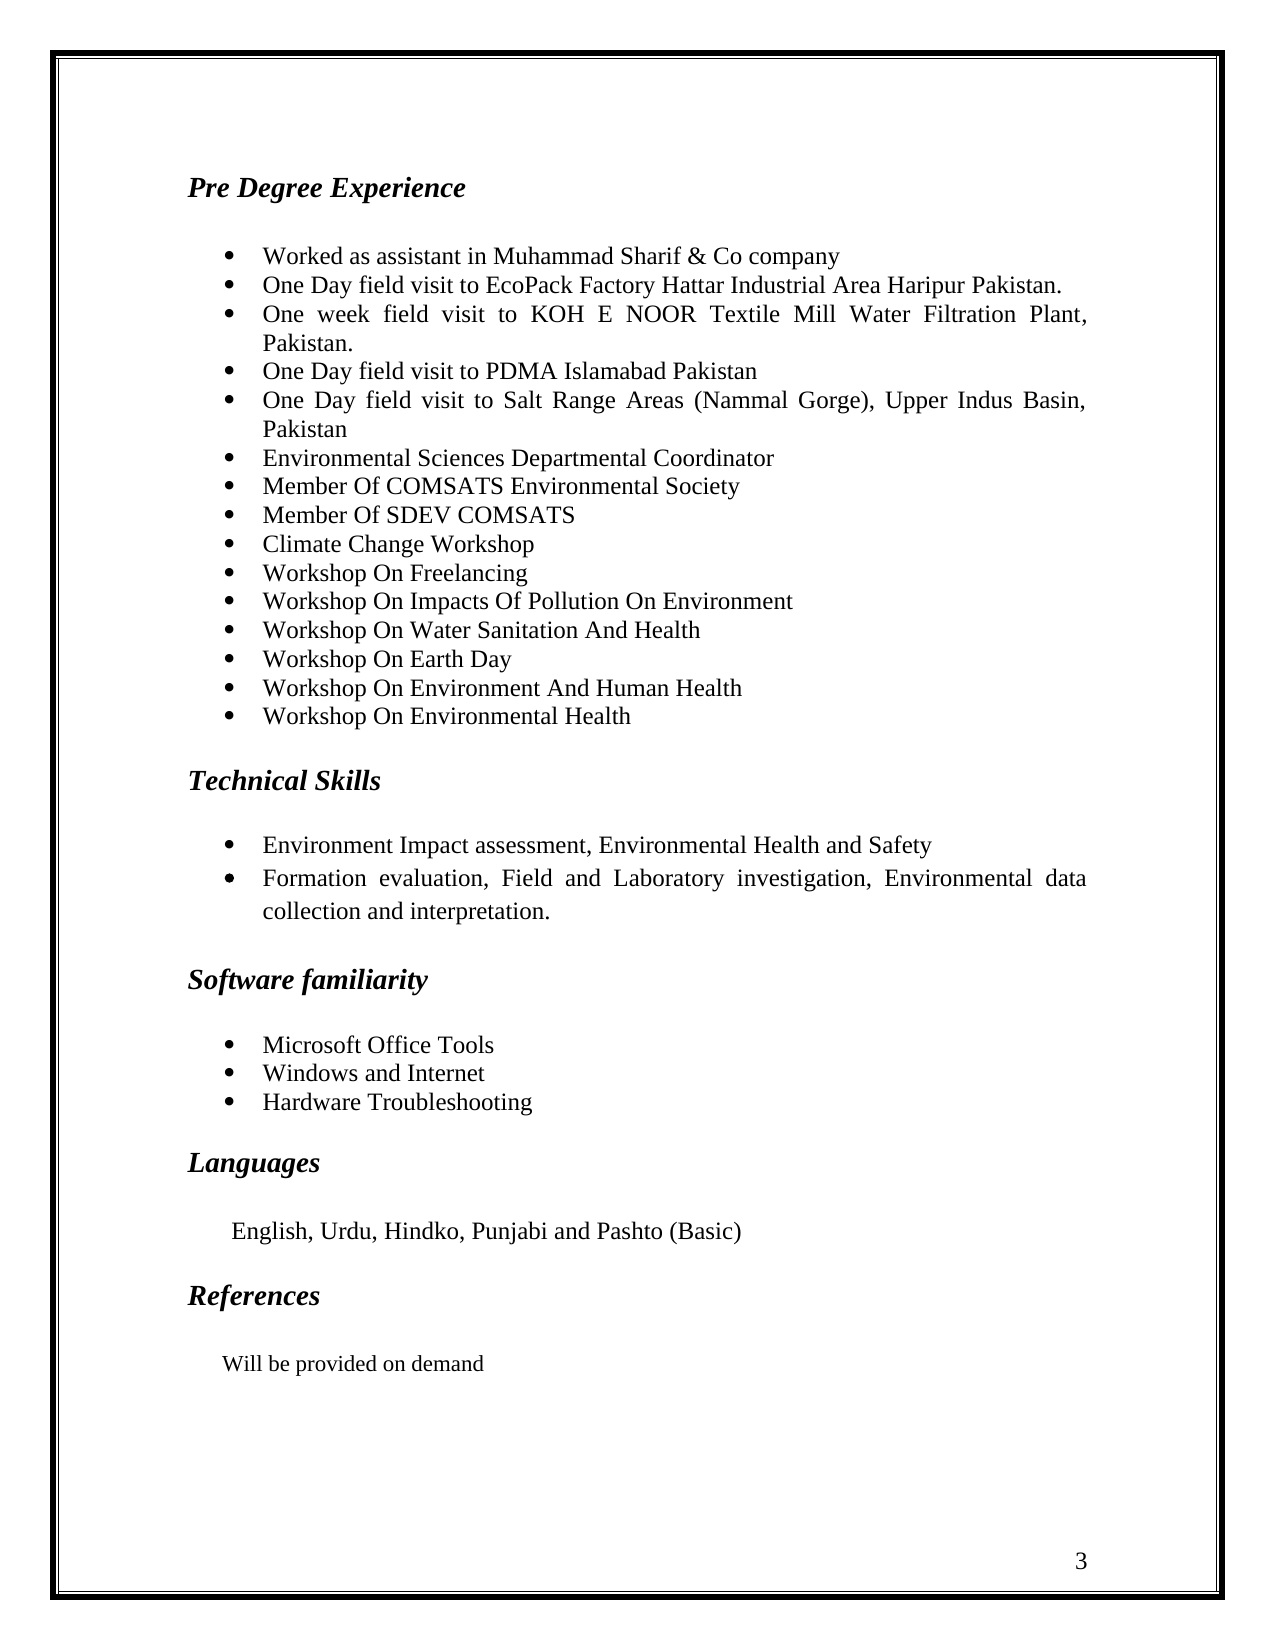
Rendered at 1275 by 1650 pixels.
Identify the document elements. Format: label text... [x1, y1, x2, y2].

text English, Urdu, Hindko, Punjabi and Pashto (Basic) [187, 1216, 1087, 1245]
list One Day field visit to PDMA Islamabad Pakistan [225, 356, 1087, 385]
list Member Of COMSATS Environmental Society [225, 471, 1087, 500]
list Workshop On Impacts Of Pollution On Environment [225, 586, 1087, 615]
list Windows and Internet [225, 1058, 1087, 1087]
list Workshop On Water Sanitation And Health [225, 615, 1087, 644]
list Workshop On Earth Day [225, 644, 1087, 673]
list One Day field visit to EcoPack Factory Hattar Industrial Area Haripur Pakistan. [225, 270, 1087, 299]
text Will be provided on demand [187, 1350, 1087, 1376]
list One week field visit to KOH E NOOR Textile Mill Water Filtration Plant, Pakistan. [225, 299, 1087, 356]
list Workshop On Environment And Human Health [225, 673, 1087, 701]
list Worked as assistant in Muhammad Sharif & Co company [225, 241, 1087, 270]
list Formation evaluation, Field and Laboratory investigation, Environmental data collection and interpretation. [225, 863, 1087, 925]
list Workshop On Environmental Health [225, 701, 1087, 730]
text Technical Skills [187, 763, 1087, 797]
text Languages [187, 1145, 1087, 1178]
text References [187, 1278, 1087, 1312]
list Member Of SDEV COMSATS [225, 500, 1087, 529]
list Climate Change Workshop [225, 529, 1087, 558]
list One Day field visit to Salt Range Areas (Nammal Gorge), Upper Indus Basin, Pakistan [225, 385, 1087, 443]
list Hardware Troubleshooting [225, 1087, 1087, 1116]
list Workshop On Freelancing [225, 558, 1087, 586]
text Software familiarity [187, 962, 1087, 996]
list Microsoft Office Tools [225, 1030, 1087, 1058]
list Environmental Sciences Departmental Coordinator [225, 443, 1087, 471]
list Environment Impact assessment, Environmental Health and Safety [225, 830, 1087, 859]
text Pre Degree Experience [187, 170, 1087, 203]
